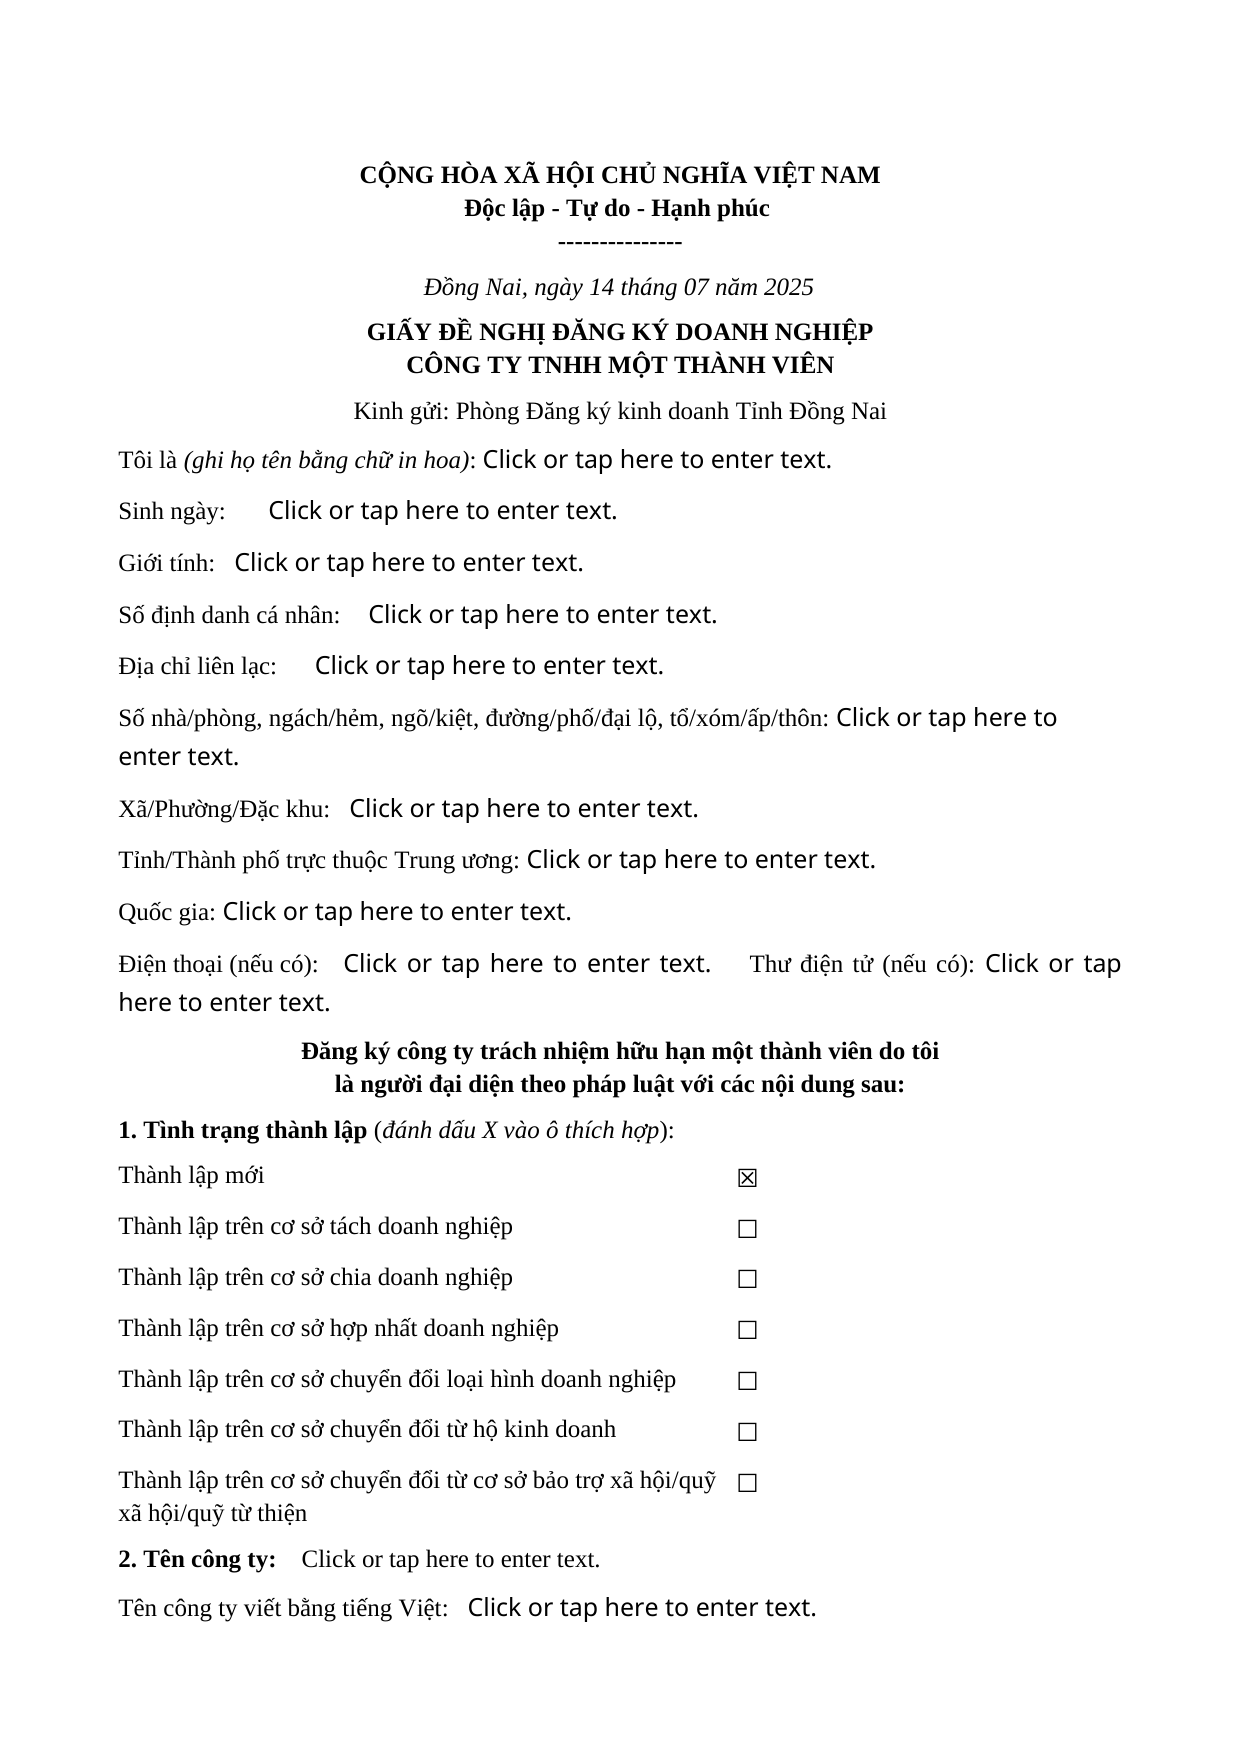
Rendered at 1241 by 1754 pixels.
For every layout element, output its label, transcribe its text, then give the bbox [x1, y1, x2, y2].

table_cell [736, 1402, 1122, 1453]
text Số định danh cá nhân: [118, 596, 1122, 630]
text Tỉnh/Thành phố trực thuộc Trung ương: [118, 842, 1122, 876]
text Đồng Nai, ngày 14 tháng 07 năm 2025 [118, 272, 1122, 301]
text GIẤY ĐỀ NGHỊ ĐĂNG KÝ DOANH NGHIỆP CÔNG TY TNHH MỘT THÀNH VIÊN [118, 317, 1122, 379]
text 2. Tên công ty: [118, 1544, 1122, 1573]
text Số nhà/phòng, ngách/hẻm, ngõ/kiệt, đường/phố/đại lộ, tổ/xóm/ấp/thôn: [118, 700, 1122, 773]
text Đăng ký công ty trách nhiệm hữu hạn một thành viên do tôi là người đại diện theo pháp luật với các nội dung sau: [118, 1036, 1122, 1098]
table_cell Thành lập trên cơ sở chuyển đổi loại hình doanh nghiệp [118, 1351, 736, 1402]
text Quốc gia: [118, 894, 1122, 928]
text 1. Tình trạng thành lập (đánh dấu X vào ô thích hợp): [118, 1115, 1122, 1144]
table_cell [736, 1199, 1122, 1249]
table_cell [736, 1453, 1122, 1531]
text Xã/Phường/Đặc khu: [118, 791, 1122, 824]
text Giới tính: [118, 545, 1122, 579]
text Điện thoại (nếu có): Thư điện tử (nếu có): [118, 946, 1122, 1019]
table_cell Thành lập trên cơ sở tách doanh nghiệp [118, 1199, 736, 1249]
table_cell [736, 1250, 1122, 1300]
text CỘNG HÒA XÃ HỘI CHỦ NGHĨA VIỆT NAM Độc lập - Tự do - Hạnh phúc --------------- [118, 160, 1122, 255]
text Kinh gửi: Phòng Đăng ký kinh doanh Tỉnh Đồng Nai [118, 396, 1122, 424]
table_cell Thành lập trên cơ sở chuyển đổi từ cơ sở bảo trợ xã hội/quỹ xã hội/quỹ từ thiện [118, 1453, 736, 1531]
text Địa chỉ liên lạc: [118, 648, 1122, 682]
text Tên công ty viết bằng tiếng Việt: [118, 1589, 1122, 1623]
text Sinh ngày: [118, 493, 1122, 527]
table_cell Thành lập trên cơ sở hợp nhất doanh nghiệp [118, 1300, 736, 1351]
table_cell [736, 1300, 1122, 1351]
table_header Thành lập mới [118, 1148, 736, 1199]
table_cell [736, 1351, 1122, 1402]
table_cell Thành lập trên cơ sở chia doanh nghiệp [118, 1250, 736, 1300]
table_header [736, 1148, 1122, 1199]
table_cell Thành lập trên cơ sở chuyển đổi từ hộ kinh doanh [118, 1402, 736, 1453]
text Tôi là (ghi họ tên bằng chữ in hoa): [118, 441, 1122, 475]
